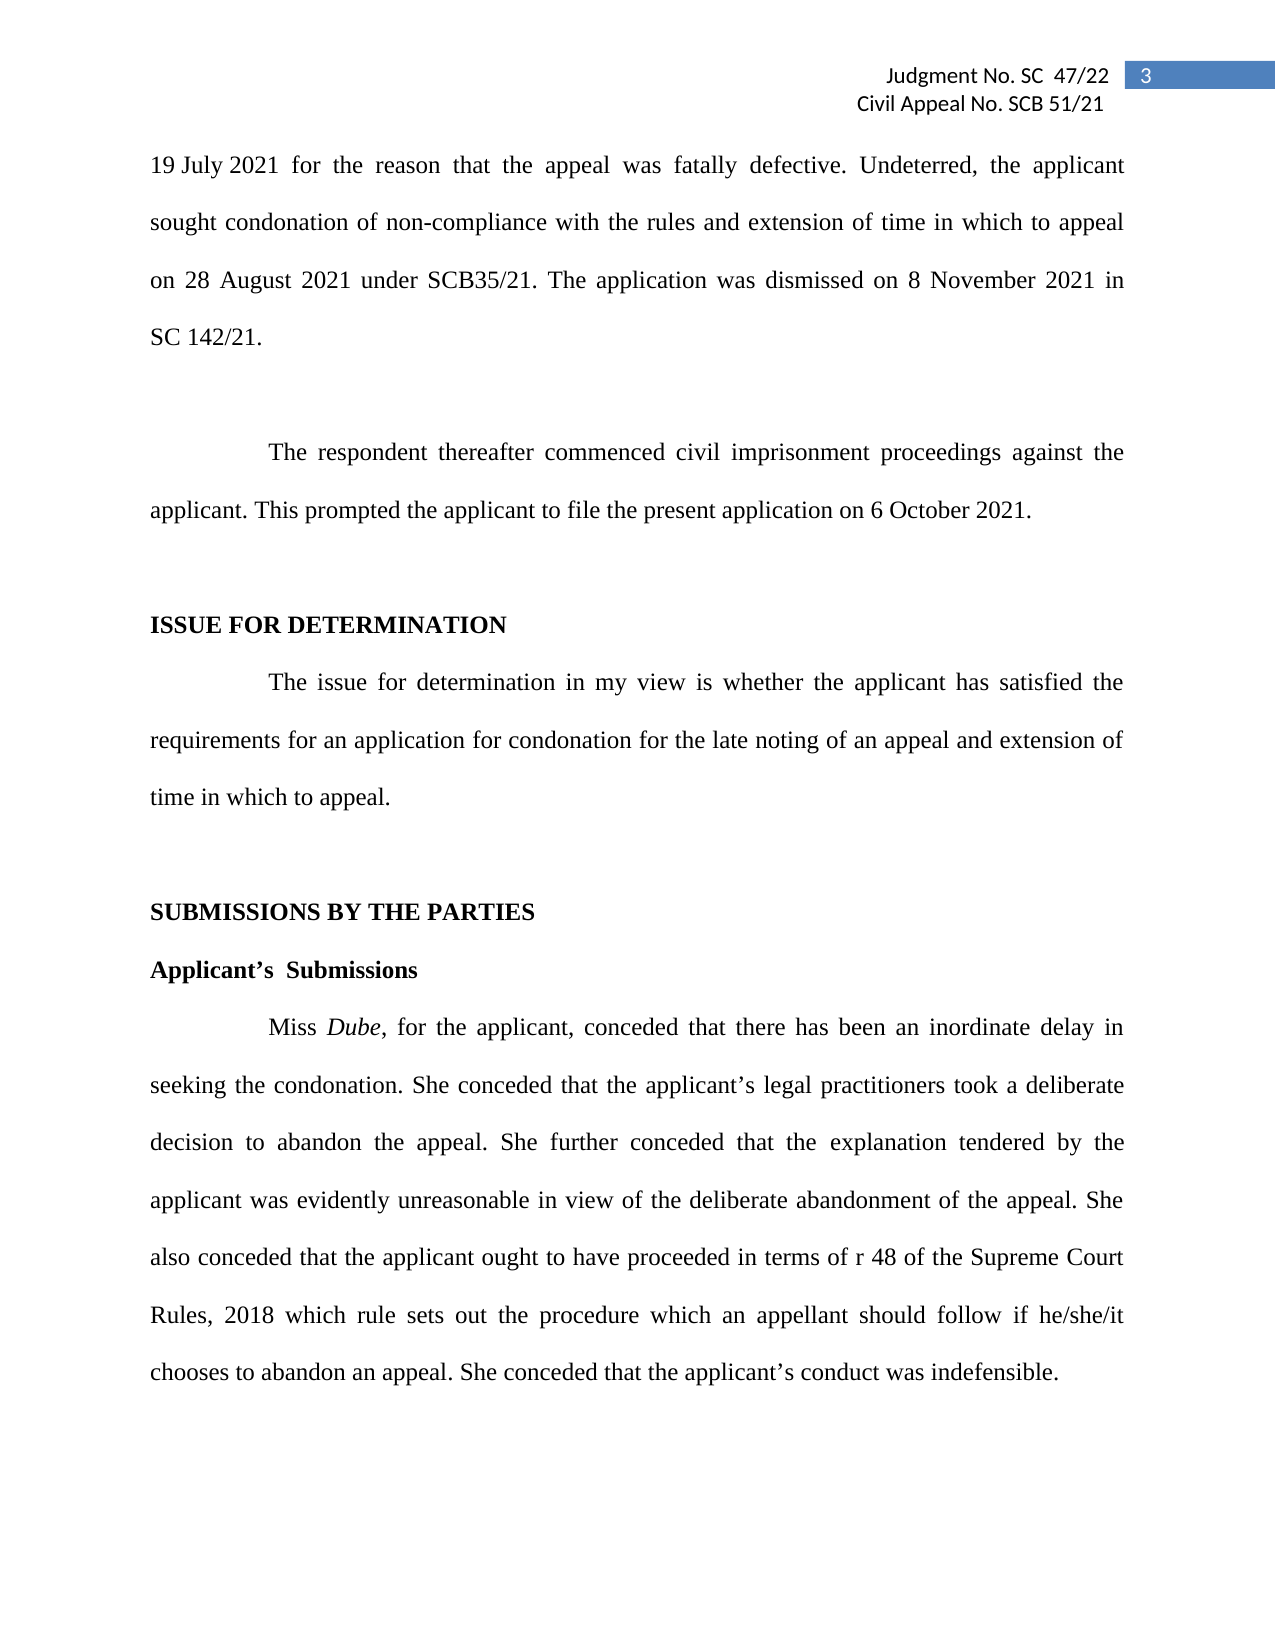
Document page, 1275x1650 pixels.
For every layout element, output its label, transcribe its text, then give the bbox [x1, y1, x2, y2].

text SUBMISSIONS BY THE PARTIES [150, 897, 1125, 926]
text The issue for determination in my view is whether the applicant has satisfied the requirements for an application for condonation for the late noting of an appeal and extension of time in which to appeal. [150, 667, 1125, 811]
text Applicant’s Submissions [150, 955, 1125, 984]
text The respondent thereafter commenced civil imprisonment proceedings against the applicant. This prompted the applicant to file the present application on 6 October 2021. [150, 437, 1125, 524]
text Miss Dube, for the applicant, conceded that there has been an inordinate delay in seeking the condonation. She conceded that the applicant’s legal practitioners took a deliberate decision to abandon the appeal. She further conceded that the explanation tendered by the applicant was evidently unreasonable in view of the deliberate abandonment of the appeal. She also conceded that the applicant ought to have proceeded in terms of r 48 of the Supreme Court Rules, 2018 which rule sets out the procedure which an appellant should follow if he/she/it chooses to abandon an appeal. She conceded that the applicant’s conduct was indefensible. [150, 1012, 1125, 1386]
text ISSUE FOR DETERMINATION [150, 610, 1125, 639]
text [150, 150, 1125, 351]
